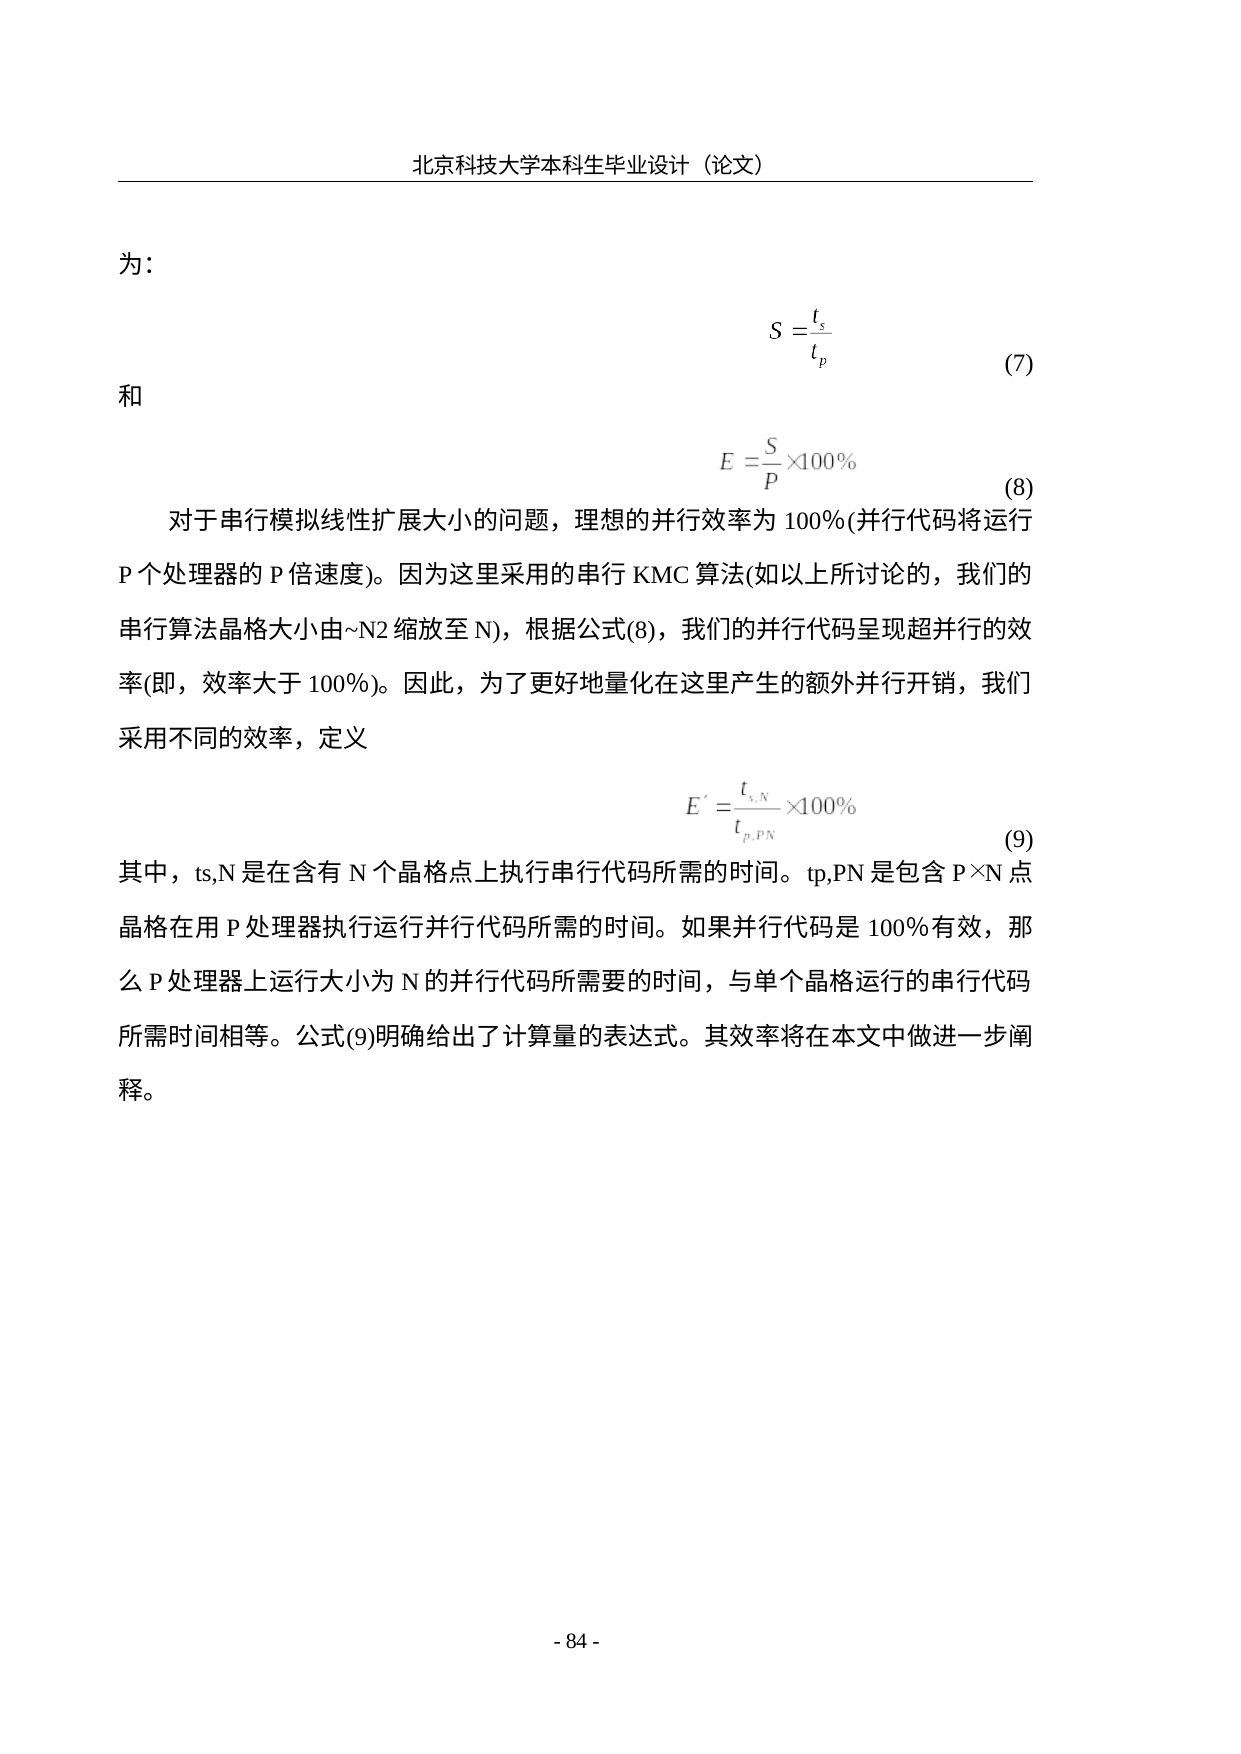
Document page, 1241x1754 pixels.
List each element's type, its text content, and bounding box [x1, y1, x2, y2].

text (8) [118, 431, 1033, 501]
text 其中，ts,N是在含有N个晶格点上执行串行代码所需的时间。tp,PN是包含PN点晶格在用P处理器执行运行并行代码所需的时间。如果并行代码是100％有效，那么P处理器上运行大小为N的并行代码所需要的时间，与单个晶格运行的串行代码所需时间相等。公式(9)明确给出了计算量的表达式。其效率将在本文中做进一步阐释。 [118, 853, 1033, 1107]
text 和 [118, 377, 1033, 413]
text (9) [118, 772, 1033, 853]
text (7) [118, 299, 1033, 377]
text 并行计算机代码的性能，通常由速度S和效率E两个量表示。如果在P和PE上，ts是执行串行代码所需的时间，tp是执行并行代码所需的时间，S和E可以被定义为： [118, 245, 1033, 281]
text 对于串行模拟线性扩展大小的问题，理想的并行效率为100％(并行代码将运行P个处理器的P倍速度)。因为这里采用的串行KMC算法(如以上所讨论的，我们的串行算法晶格大小由~N2缩放至N)，根据公式(8)，我们的并行代码呈现超并行的效率(即，效率大于100％)。因此，为了更好地量化在这里产生的额外并行开销，我们采用不同的效率，定义 [118, 501, 1033, 754]
